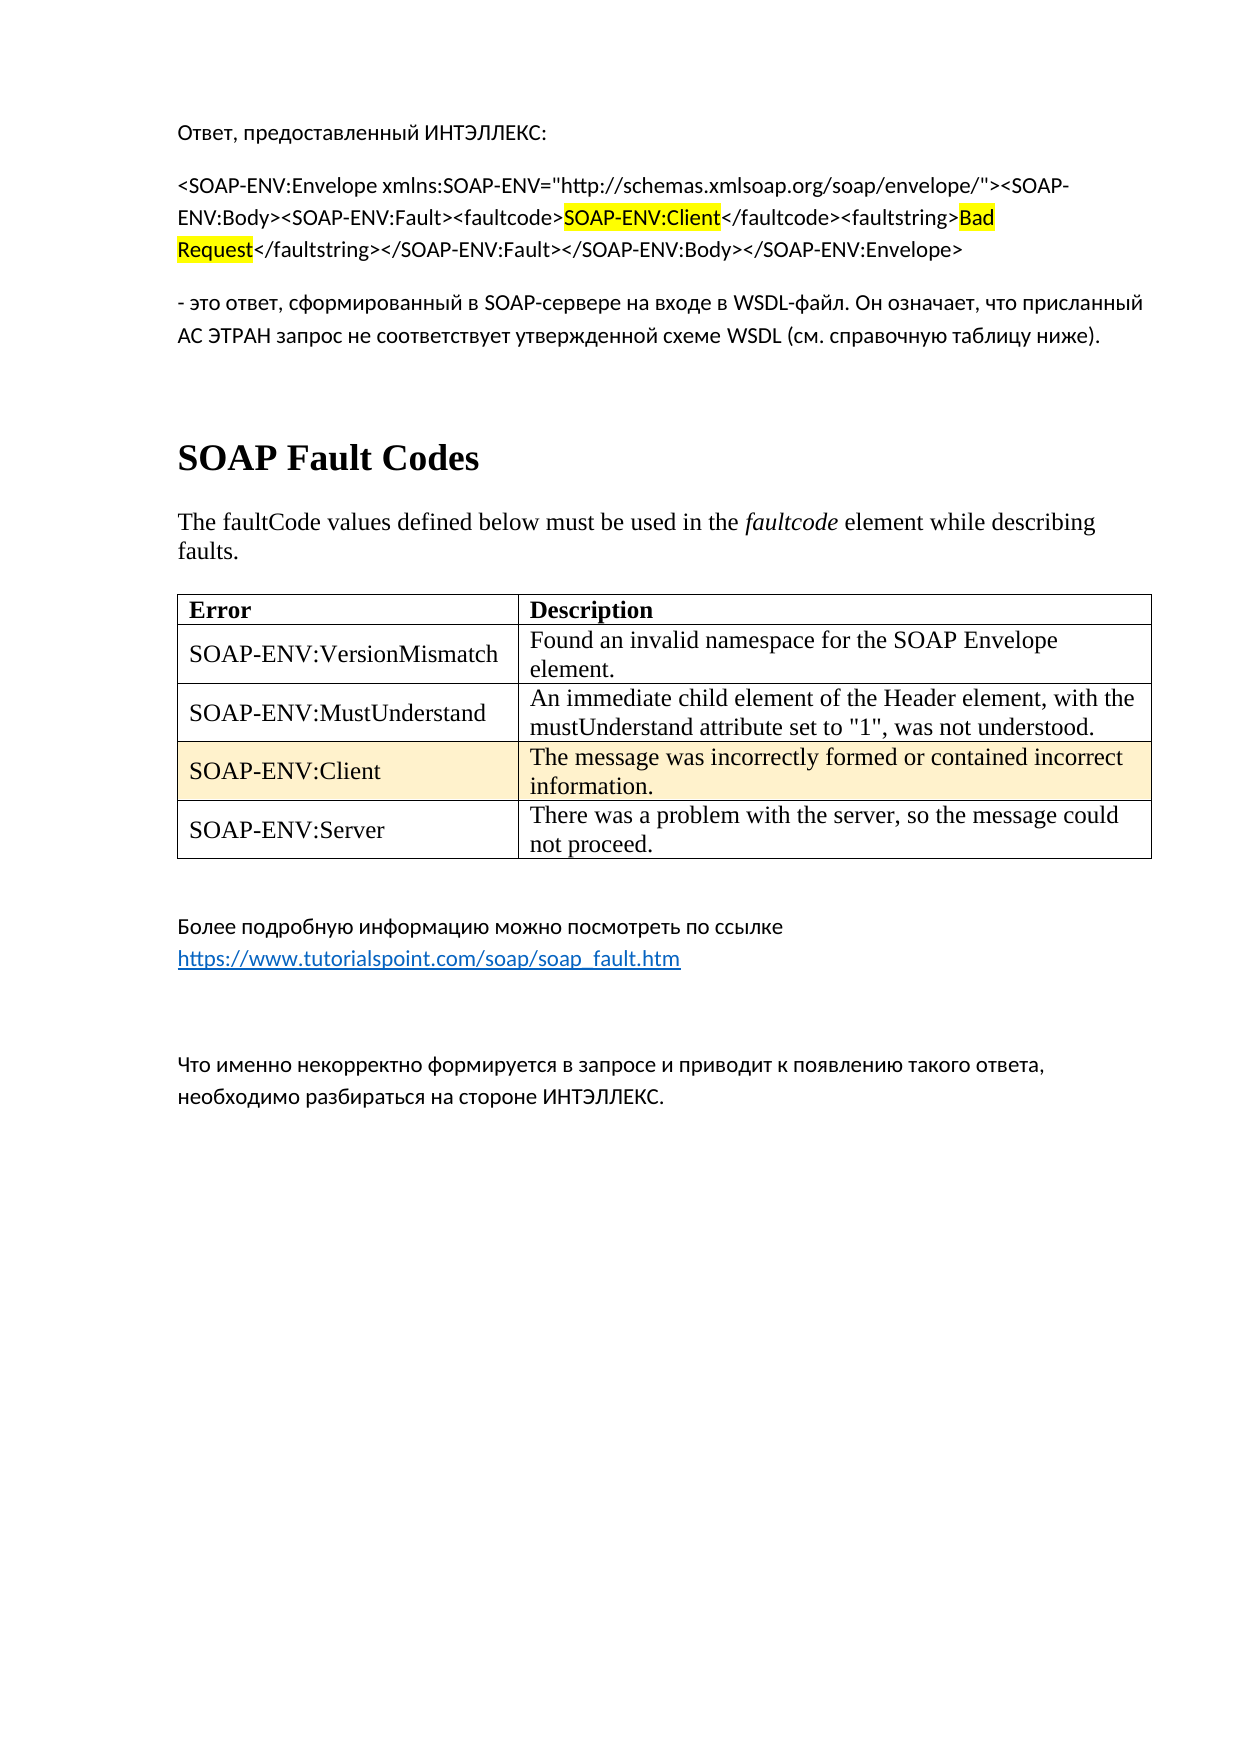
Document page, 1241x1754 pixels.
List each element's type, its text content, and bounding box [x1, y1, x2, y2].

table_cell The message was incorrectly formed or contained incorrect information. [519, 742, 1151, 799]
table_cell SOAP-ENV:MustUnderstand [178, 684, 518, 741]
text Ответ, предоставленный ИНТЭЛЛЕКС: [177, 118, 1152, 146]
table_cell SOAP-ENV:Client [178, 742, 518, 799]
table_cell Found an invalid namespace for the SOAP Envelope element. [519, 625, 1151, 682]
text Что именно некорректно формируется в запросе и приводит к появлению такого ответа, необходимо разбираться на стороне ИНТЭЛЛЕКС. [177, 1050, 1152, 1111]
table_header Description [519, 595, 1151, 624]
text The faultCode values defined below must be used in the faultcode element while describing faults. [177, 507, 1152, 565]
text <SOAP-ENV:Envelope xmlns:SOAP-ENV="http://schemas.xmlsoap.org/soap/envelope/"><SOAP-ENV:Body><SOAP-ENV:Fault><faultcode>SOAP-ENV:Client</faultcode><faultstring>Bad Request</faultstring></SOAP-ENV:Fault></SOAP-ENV:Body></SOAP-ENV:Envelope> [177, 171, 1152, 263]
text SOAP Fault Codes [177, 435, 1152, 478]
text Более подробную информацию можно посмотреть по ссылке https://www.tutorialspoint.com/soap/soap_fault.htm [177, 912, 1152, 972]
table_cell There was a problem with the server, so the message could not proceed. [519, 801, 1151, 858]
table_cell SOAP-ENV:VersionMismatch [178, 625, 518, 682]
table_cell SOAP-ENV:Server [178, 801, 518, 858]
table_header Error [178, 595, 518, 624]
table_cell An immediate child element of the Header element, with the mustUnderstand attribute set to "1", was not understood. [519, 684, 1151, 741]
text - это ответ, сформированный в SOAP-сервере на входе в WSDL-файл. Он означает, что присланный АС ЭТРАН запрос не соответствует утвержденной схеме WSDL (см. справочную таблицу ниже). [177, 288, 1152, 349]
